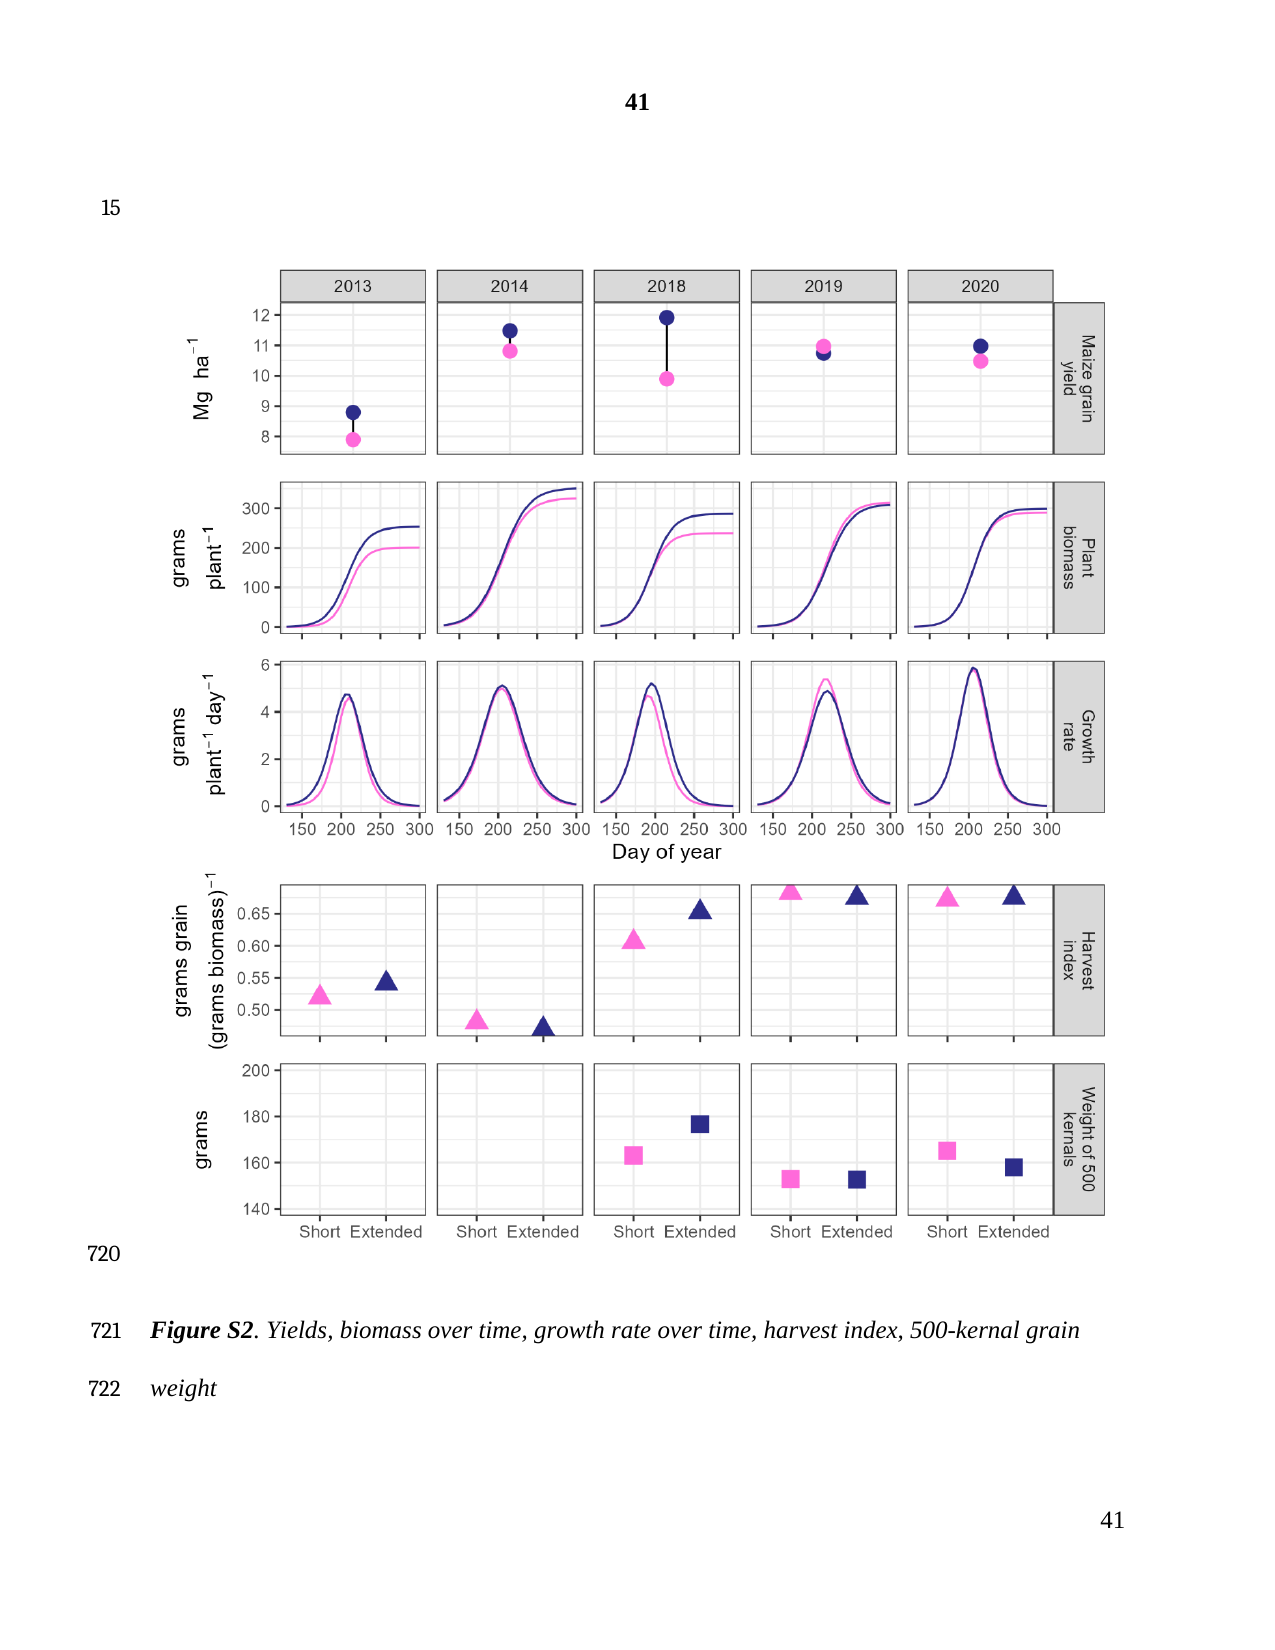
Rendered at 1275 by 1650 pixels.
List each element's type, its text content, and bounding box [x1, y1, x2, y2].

text Figure S2. Yields, biomass over time, growth rate over time, harvest index, 500-kernal grain weight [150, 1316, 1125, 1402]
picture [150, 248, 1125, 1262]
